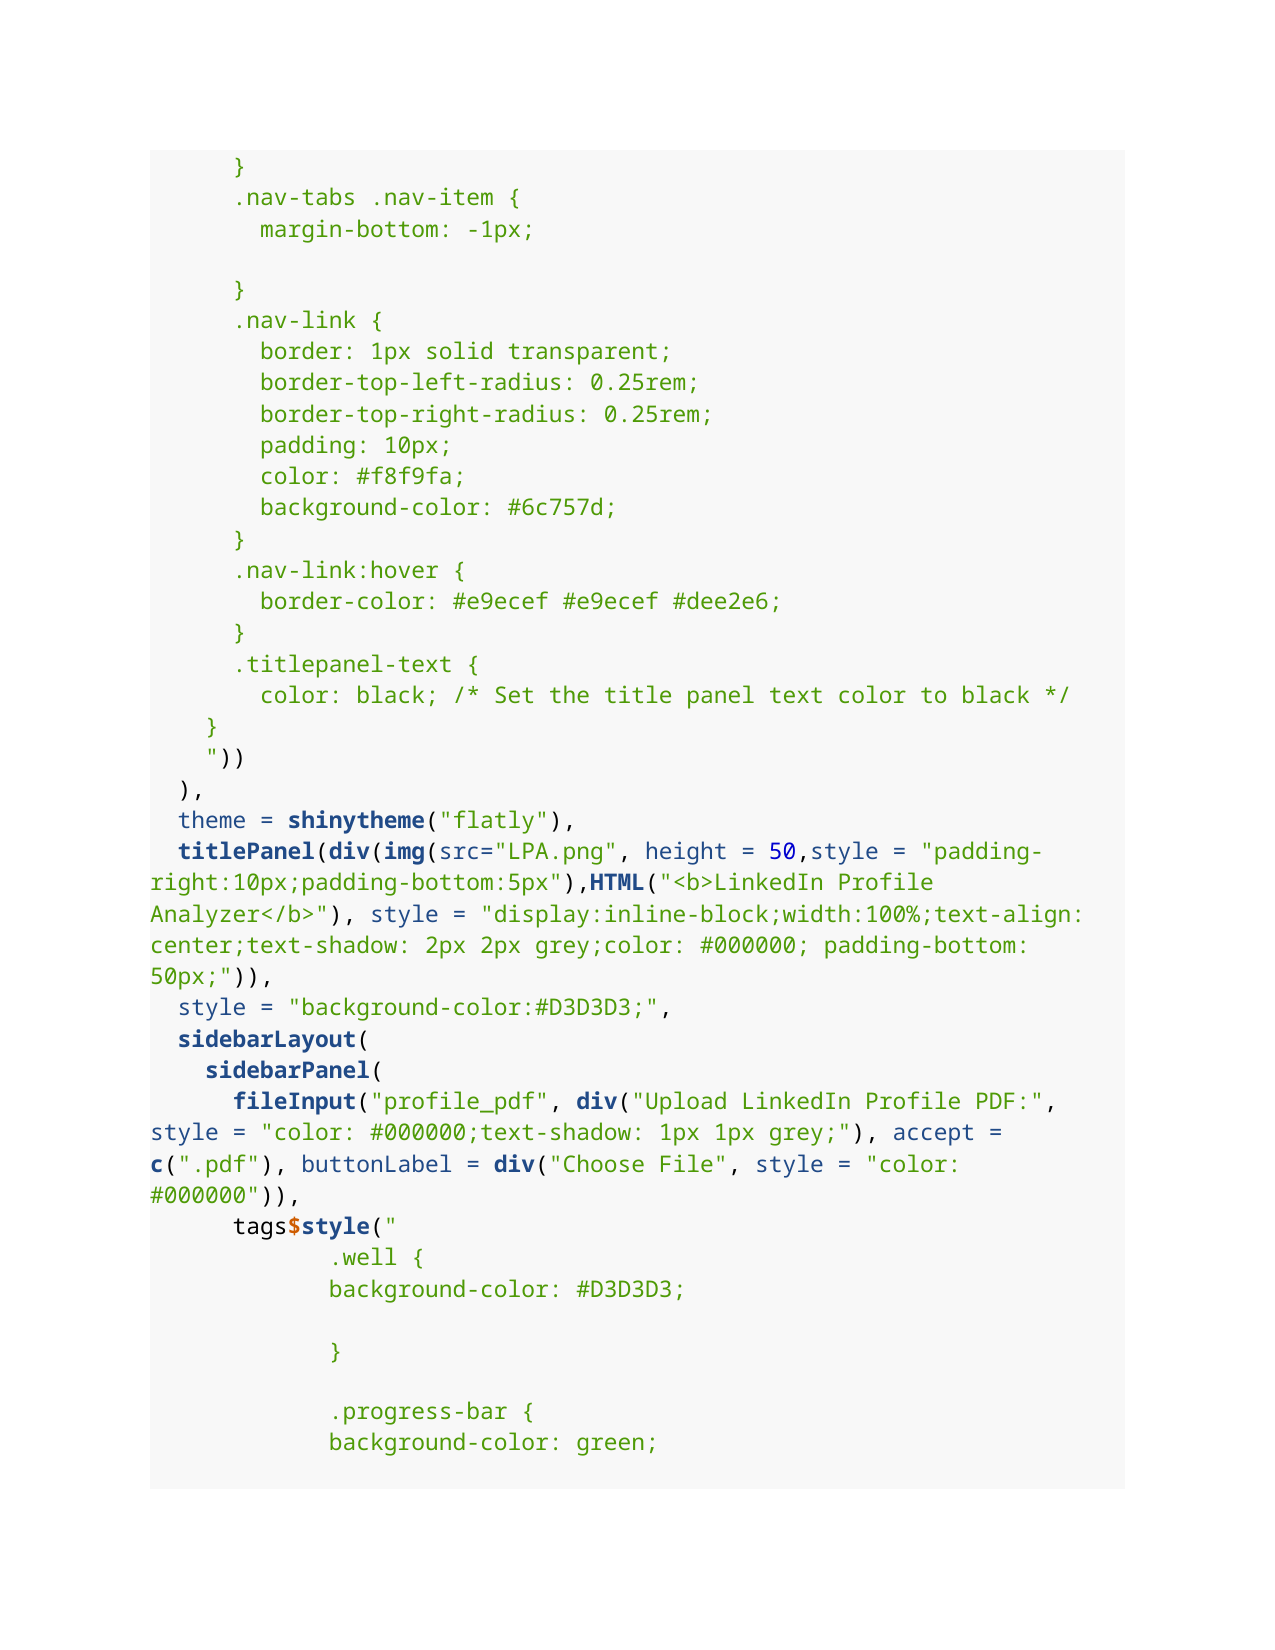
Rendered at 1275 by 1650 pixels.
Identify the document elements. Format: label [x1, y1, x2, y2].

text [150, 150, 1125, 1489]
